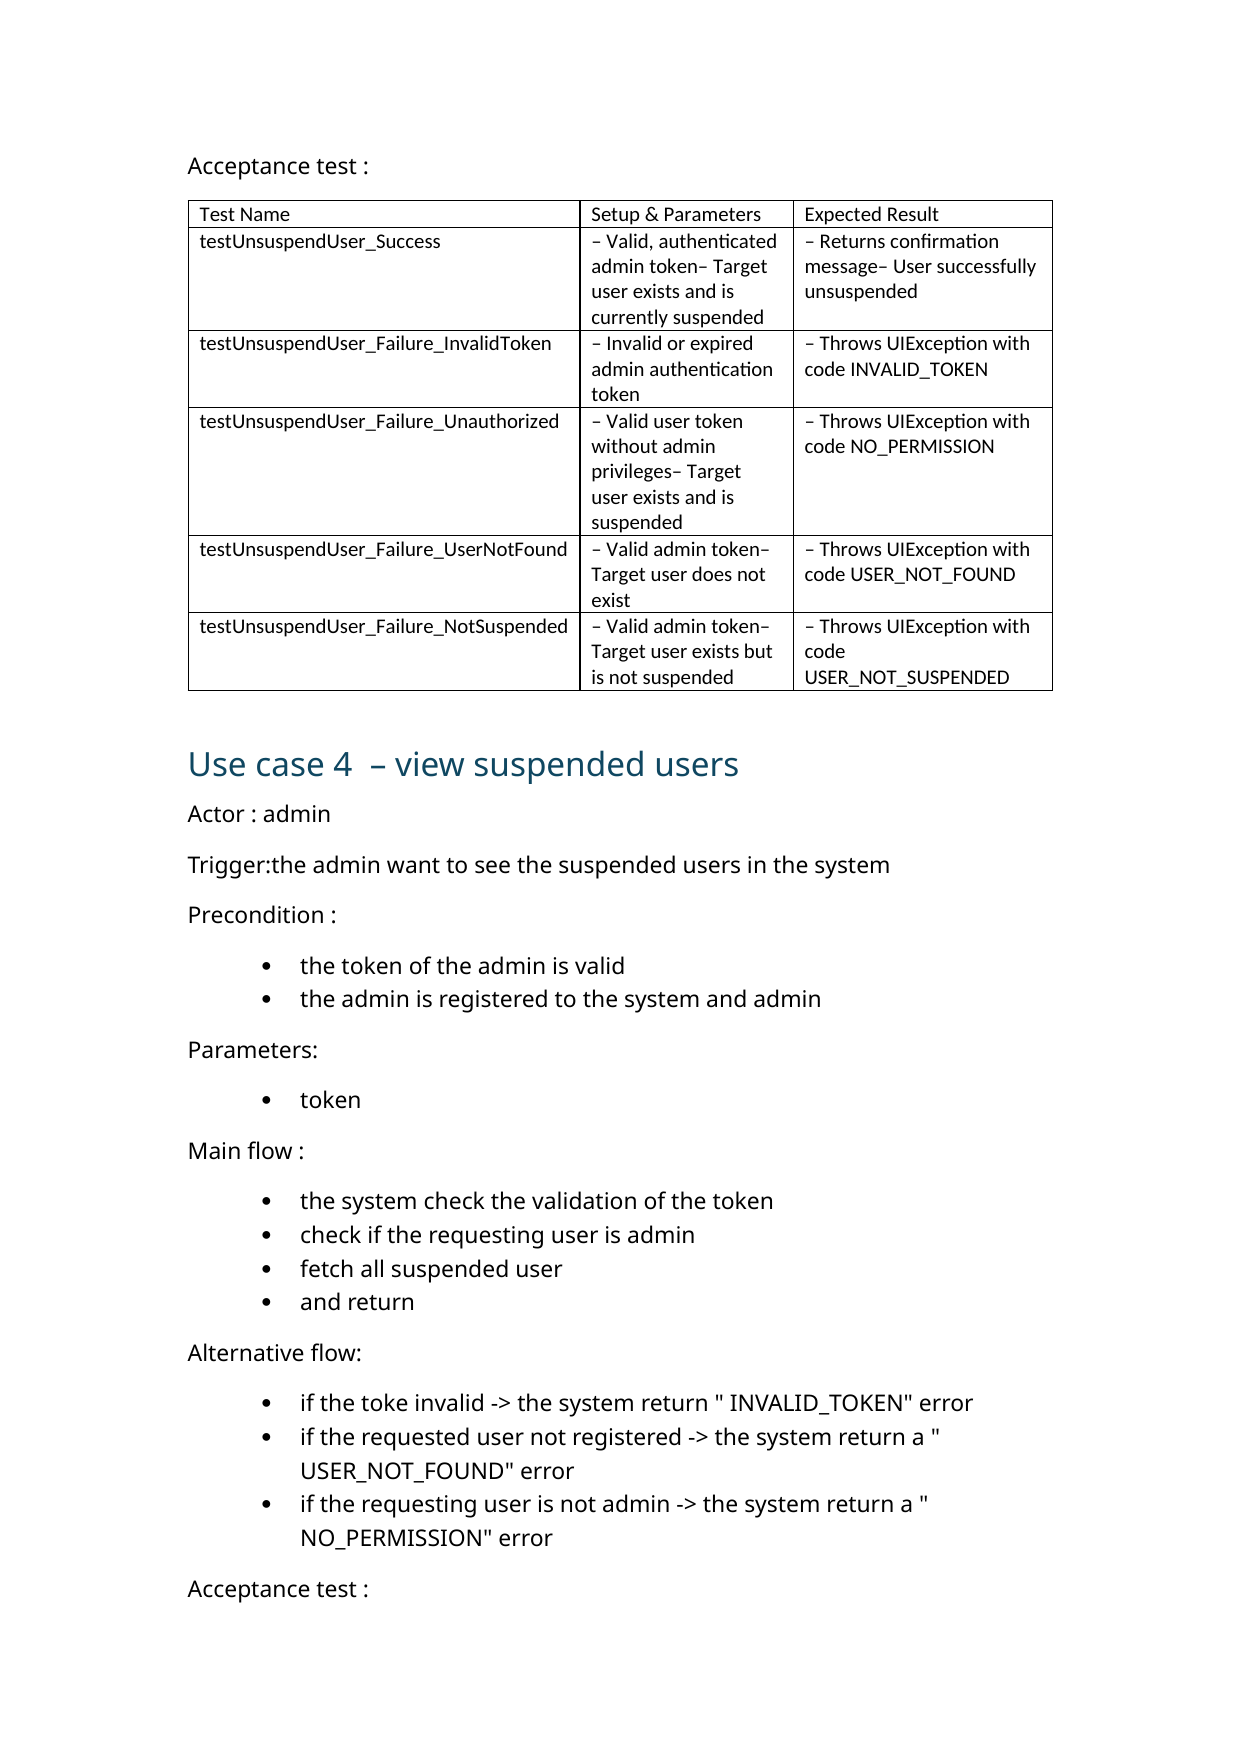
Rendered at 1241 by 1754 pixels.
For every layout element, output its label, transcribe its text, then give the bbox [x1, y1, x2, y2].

table_cell – Throws UIException with code INVALID_TOKEN [794, 331, 1052, 407]
table_cell – Valid admin token– Target user does not exist [581, 536, 793, 612]
text Precondition : [187, 899, 1053, 930]
text Acceptance test : [187, 150, 1053, 181]
table_cell testUnsuspendUser_Failure_UserNotFound [189, 536, 579, 612]
table_cell – Throws UIException with code USER_NOT_SUSPENDED [794, 613, 1052, 689]
list and return [262, 1286, 1053, 1317]
text Parameters: [187, 1034, 1053, 1065]
list the token of the admin is valid [262, 949, 1053, 981]
text Alternative flow: [187, 1337, 1053, 1368]
table_cell – Valid, authenticated admin token– Target user exists and is currently suspended [581, 228, 793, 329]
table_cell – Throws UIException with code NO_PERMISSION [794, 408, 1052, 535]
list the system check the validation of the token [262, 1185, 1053, 1216]
list if the requested user not registered -> the system return a " USER_NOT_FOUND" error [262, 1421, 1053, 1486]
table_cell – Throws UIException with code USER_NOT_FOUND [794, 536, 1052, 612]
table_cell testUnsuspendUser_Failure_InvalidToken [189, 331, 579, 407]
table_header Test Name [189, 201, 579, 227]
list if the toke invalid -> the system return " INVALID_TOKEN" error [262, 1387, 1053, 1418]
table_cell – Valid admin token– Target user exists but is not suspended [581, 613, 793, 689]
table_cell – Valid user token without admin privileges– Target user exists and is suspended [581, 408, 793, 535]
subtitle Use case 4 – view suspended users [187, 741, 1053, 786]
text Acceptance test : [187, 1572, 1053, 1604]
list fetch all suspended user [262, 1252, 1053, 1284]
table_cell testUnsuspendUser_Success [189, 228, 579, 329]
list if the requesting user is not admin -> the system return a " NO_PERMISSION" error [262, 1488, 1053, 1553]
table_cell – Returns confirmation message– User successfully unsuspended [794, 228, 1052, 329]
table_cell – Invalid or expired admin authentication token [581, 331, 793, 407]
text Actor : admin [187, 798, 1053, 829]
table_cell testUnsuspendUser_Failure_NotSuspended [189, 613, 579, 689]
text Trigger:the admin want to see the suspended users in the system [187, 849, 1053, 880]
list check if the requesting user is admin [262, 1219, 1053, 1250]
list the admin is registered to the system and admin [262, 983, 1053, 1014]
table_header Setup & Parameters [581, 201, 793, 227]
table_header Expected Result [794, 201, 1052, 227]
text Main flow : [187, 1134, 1053, 1166]
list token [262, 1084, 1053, 1115]
table_cell testUnsuspendUser_Failure_Unauthorized [189, 408, 579, 535]
